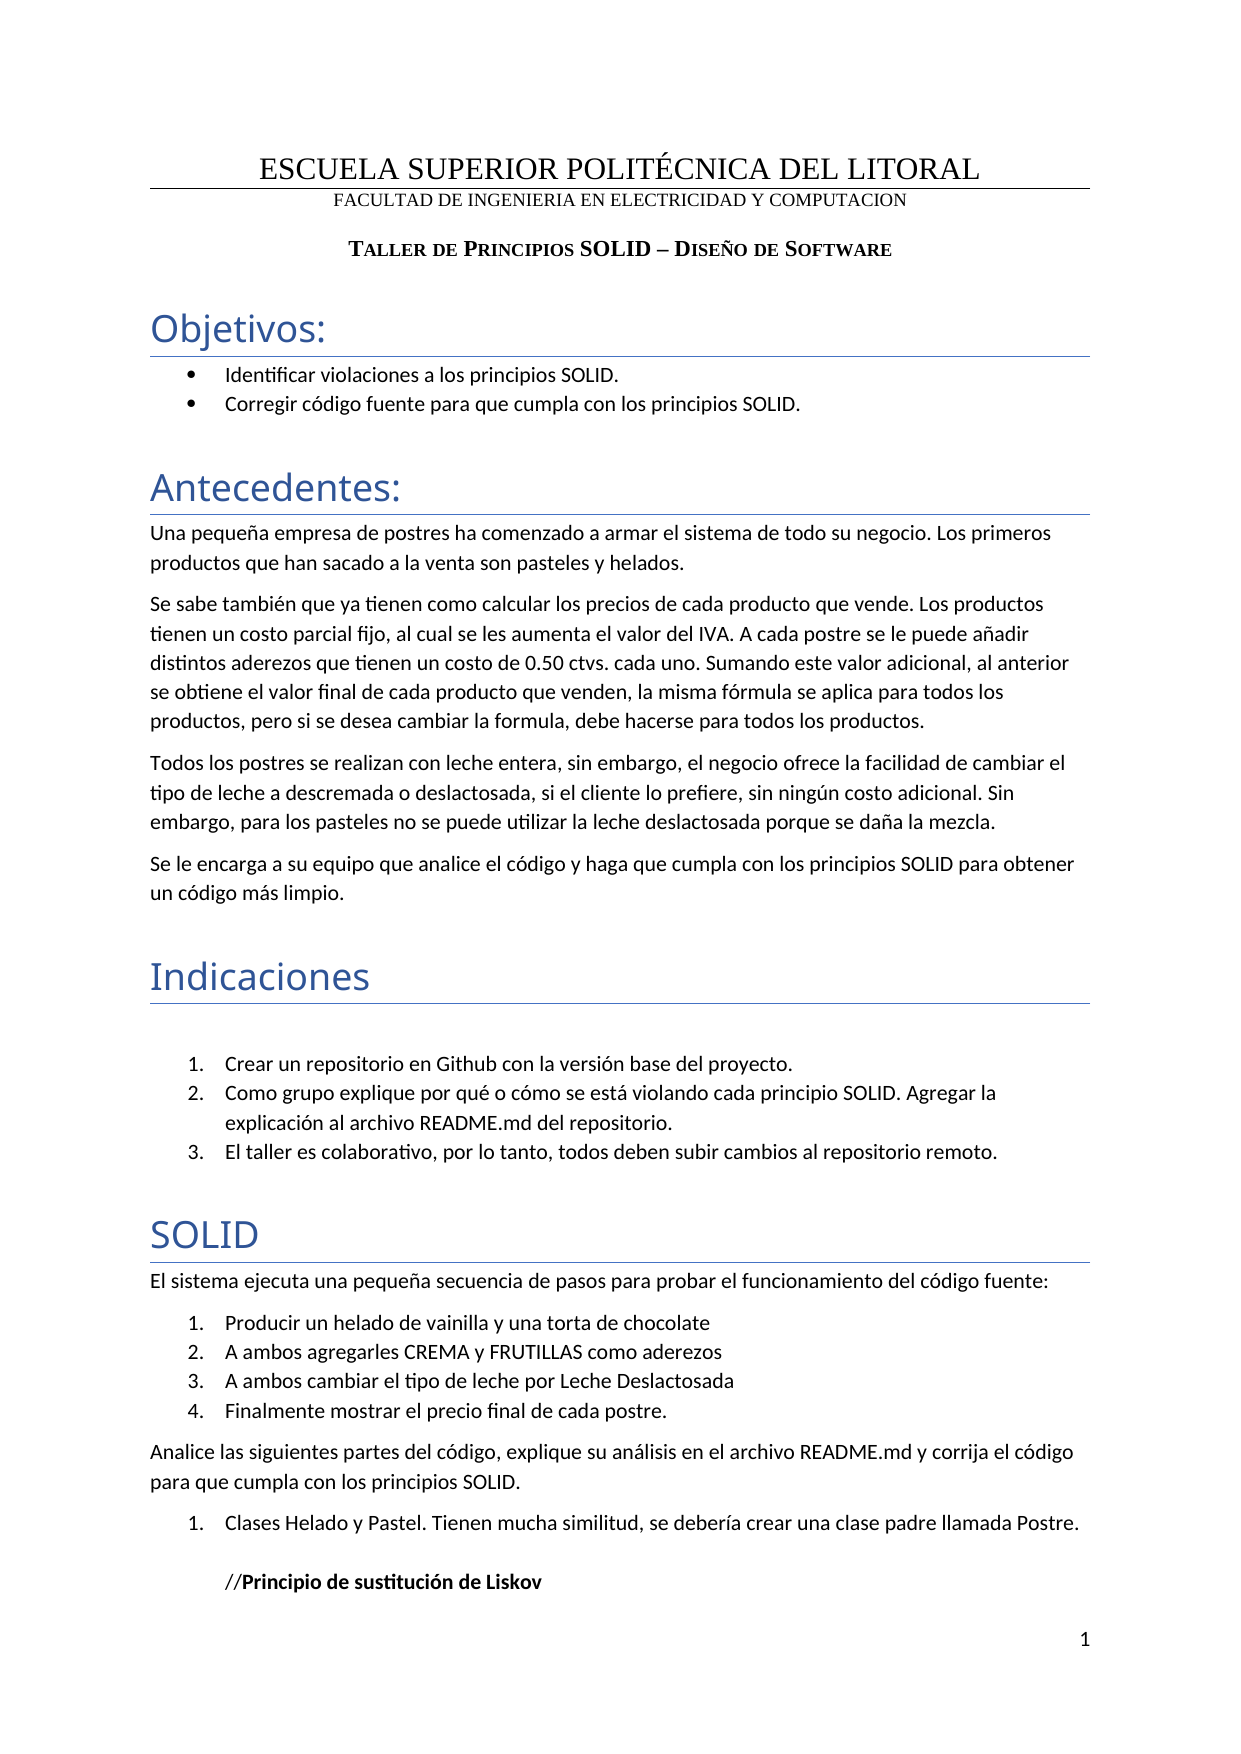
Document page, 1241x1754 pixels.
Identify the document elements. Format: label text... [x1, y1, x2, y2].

text FACULTAD DE INGENIERIA EN ELECTRICIDAD Y COMPUTACION [150, 189, 1090, 211]
list Producir un helado de vainilla y una torta de chocolate [187, 1309, 1090, 1336]
list Como grupo explique por qué o cómo se está violando cada principio SOLID. Agregar la explicación al archivo README.md del repositorio. [187, 1079, 1090, 1135]
list A ambos agregarles CREMA y FRUTILLAS como aderezos [187, 1338, 1090, 1365]
subtitle SOLID [150, 1209, 1090, 1262]
text Todos los postres se realizan con leche entera, sin embargo, el negocio ofrece la facilidad de cambiar el tipo de leche a descremada o deslactosada, si el cliente lo prefiere, sin ningún costo adicional. Sin embargo, para los pasteles no se puede utilizar la leche deslactosada porque se daña la mezcla. [150, 749, 1090, 835]
list Finalmente mostrar el precio final de cada postre. [187, 1397, 1090, 1423]
subtitle Antecedentes: [150, 461, 1090, 514]
list El taller es colaborativo, por lo tanto, todos deben subir cambios al repositorio remoto. [187, 1138, 1090, 1164]
list A ambos cambiar el tipo de leche por Leche Deslactosada [187, 1367, 1090, 1394]
list Corregir código fuente para que cumpla con los principios SOLID. [187, 390, 1090, 417]
text Taller de Principios SOLID – Diseño de Software [150, 235, 1090, 261]
text Se le encarga a su equipo que analice el código y haga que cumpla con los principios SOLID para obtener un código más limpio. [150, 850, 1090, 906]
text El sistema ejecuta una pequeña secuencia de pasos para probar el funcionamiento del código fuente: [150, 1267, 1090, 1294]
text ESCUELA SUPERIOR POLITÉCNICA DEL LITORAL [150, 150, 1090, 188]
list //Principio de sustitución de Liskov [225, 1568, 1090, 1595]
text Una pequeña empresa de postres ha comenzado a armar el sistema de todo su negocio. Los primeros productos que han sacado a la venta son pasteles y helados. [150, 519, 1090, 576]
text Se sabe también que ya tienen como calcular los precios de cada producto que vende. Los productos tienen un costo parcial fijo, al cual se les aumenta el valor del IVA. A cada postre se le puede añadir distintos aderezos que tienen un costo de 0.50 ctvs. cada uno. Sumando este valor adicional, al anterior se obtiene el valor final de cada producto que venden, la misma fórmula se aplica para todos los productos, pero si se desea cambiar la formula, debe hacerse para todos los productos. [150, 591, 1090, 734]
list Clases Helado y Pastel. Tienen mucha similitud, se debería crear una clase padre llamada Postre. [187, 1509, 1090, 1536]
list Crear un repositorio en Github con la versión base del proyecto. [187, 1050, 1090, 1077]
text Analice las siguientes partes del código, explique su análisis en el archivo README.md y corrija el código para que cumpla con los principios SOLID. [150, 1438, 1090, 1494]
subtitle Objetivos: [150, 303, 1090, 356]
list Identificar violaciones a los principios SOLID. [187, 361, 1090, 388]
subtitle Indicaciones [150, 950, 1090, 1003]
